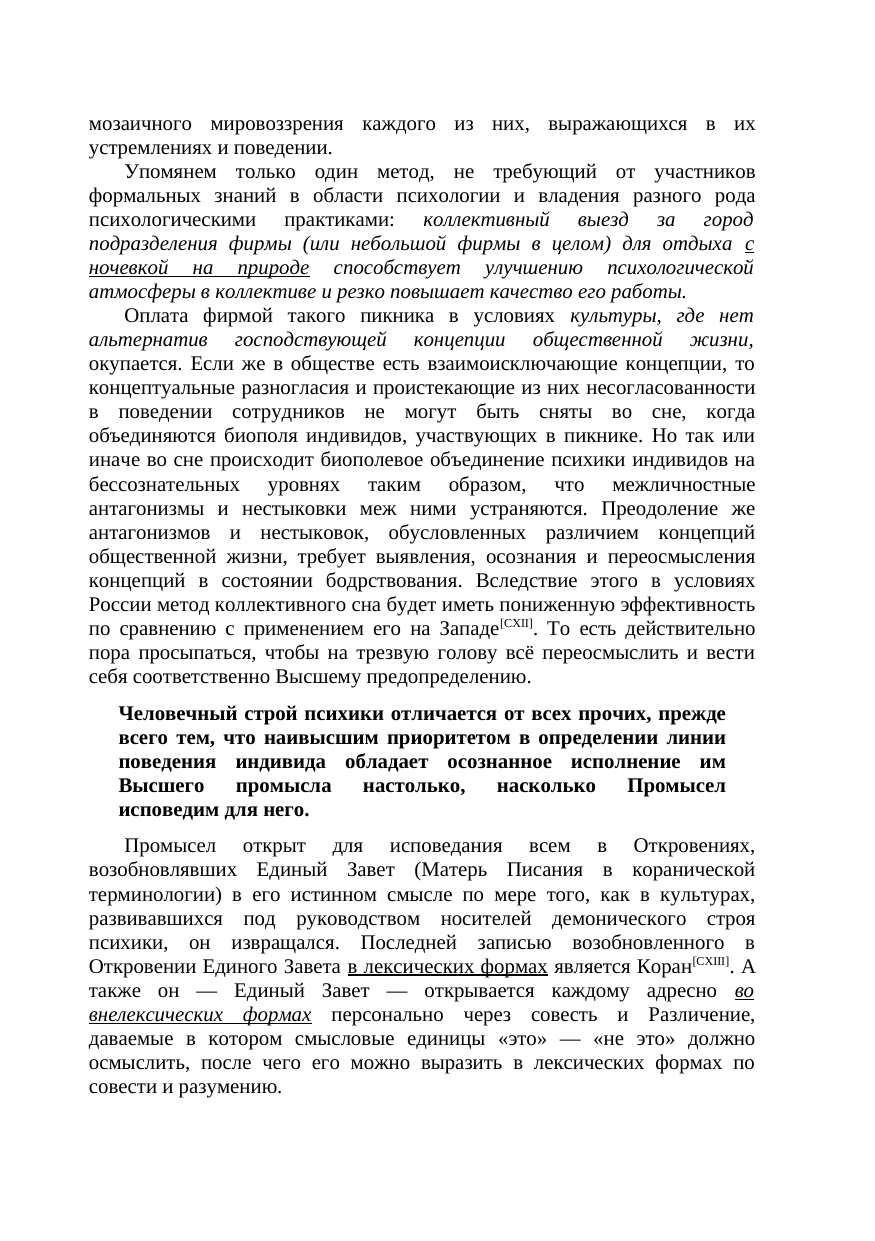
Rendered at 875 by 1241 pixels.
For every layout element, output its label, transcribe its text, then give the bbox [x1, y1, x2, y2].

list Оплата фирмой такого пикника в условиях культуры, где нет альтернатив господствующей концепции общественной жизни, окупается. Если же в обществе есть взаимоисключающие концепции, то концептуальные разногласия и проистекающие из них несогласованности в поведении сотрудников не могут быть сняты во сне, когда объединяются биополя индивидов, участвующих в пикнике. Но так или иначе во сне происходит биополевое объединение психики индивидов на бессознательных уровнях таким образом, что межличностные антагонизмы и нестыковки меж ними устраняются. Преодоление же антагонизмов и нестыковок, обусловленных различием концепций общественной жизни, требует выявления, осознания и переосмысления концепций в состоянии бодрствования. Вследствие этого в условиях России метод коллективного сна будет иметь пониженную эффективность по сравнению с применением его на Западе[CXII]. То есть действительно пора просыпаться, чтобы на трезвую голову всё переосмыслить и вести себя соответственно Высшему предопределению. [89, 303, 756, 688]
list Человечный строй психики отличается от всех прочих, прежде всего тем, что наивысшим приоритетом в определении линии поведения индивида обладает осознанное исполнение им Высшего промысла настолько, насколько Промысел исповедим для него. [118, 701, 726, 821]
list Упомянем только один метод, не требующий от участников формальных знаний в области психологии и владения разного рода психологическими практиками: коллективный выезд за город подразделения фирмы (или небольшой фирмы в целом) для отдыха с ночевкой на природе способствует улучшению психологической атмосферы в коллективе и резко повышает качество его работы. [89, 159, 756, 303]
list Промысел открыт для исповедания всем в Откровениях, возобновлявших Единый Завет (Матерь Писания в коранической терминологии) в его истинном смысле по мере того, как в культурах, развивавшихся под руководством носителей демонического строя психики, он извращался. Последней записью возобновленного в Откровении Единого Завета в лексических формах является Коран[CXIII]. А также он — Единый Завет — открывается каждому адресно во внелексических формах персонально через совесть и Различение, даваемые в котором смысловые единицы «это» — «не это» должно осмыслить, после чего его можно выразить в лексических формах по совести и разумению. [89, 833, 756, 1098]
